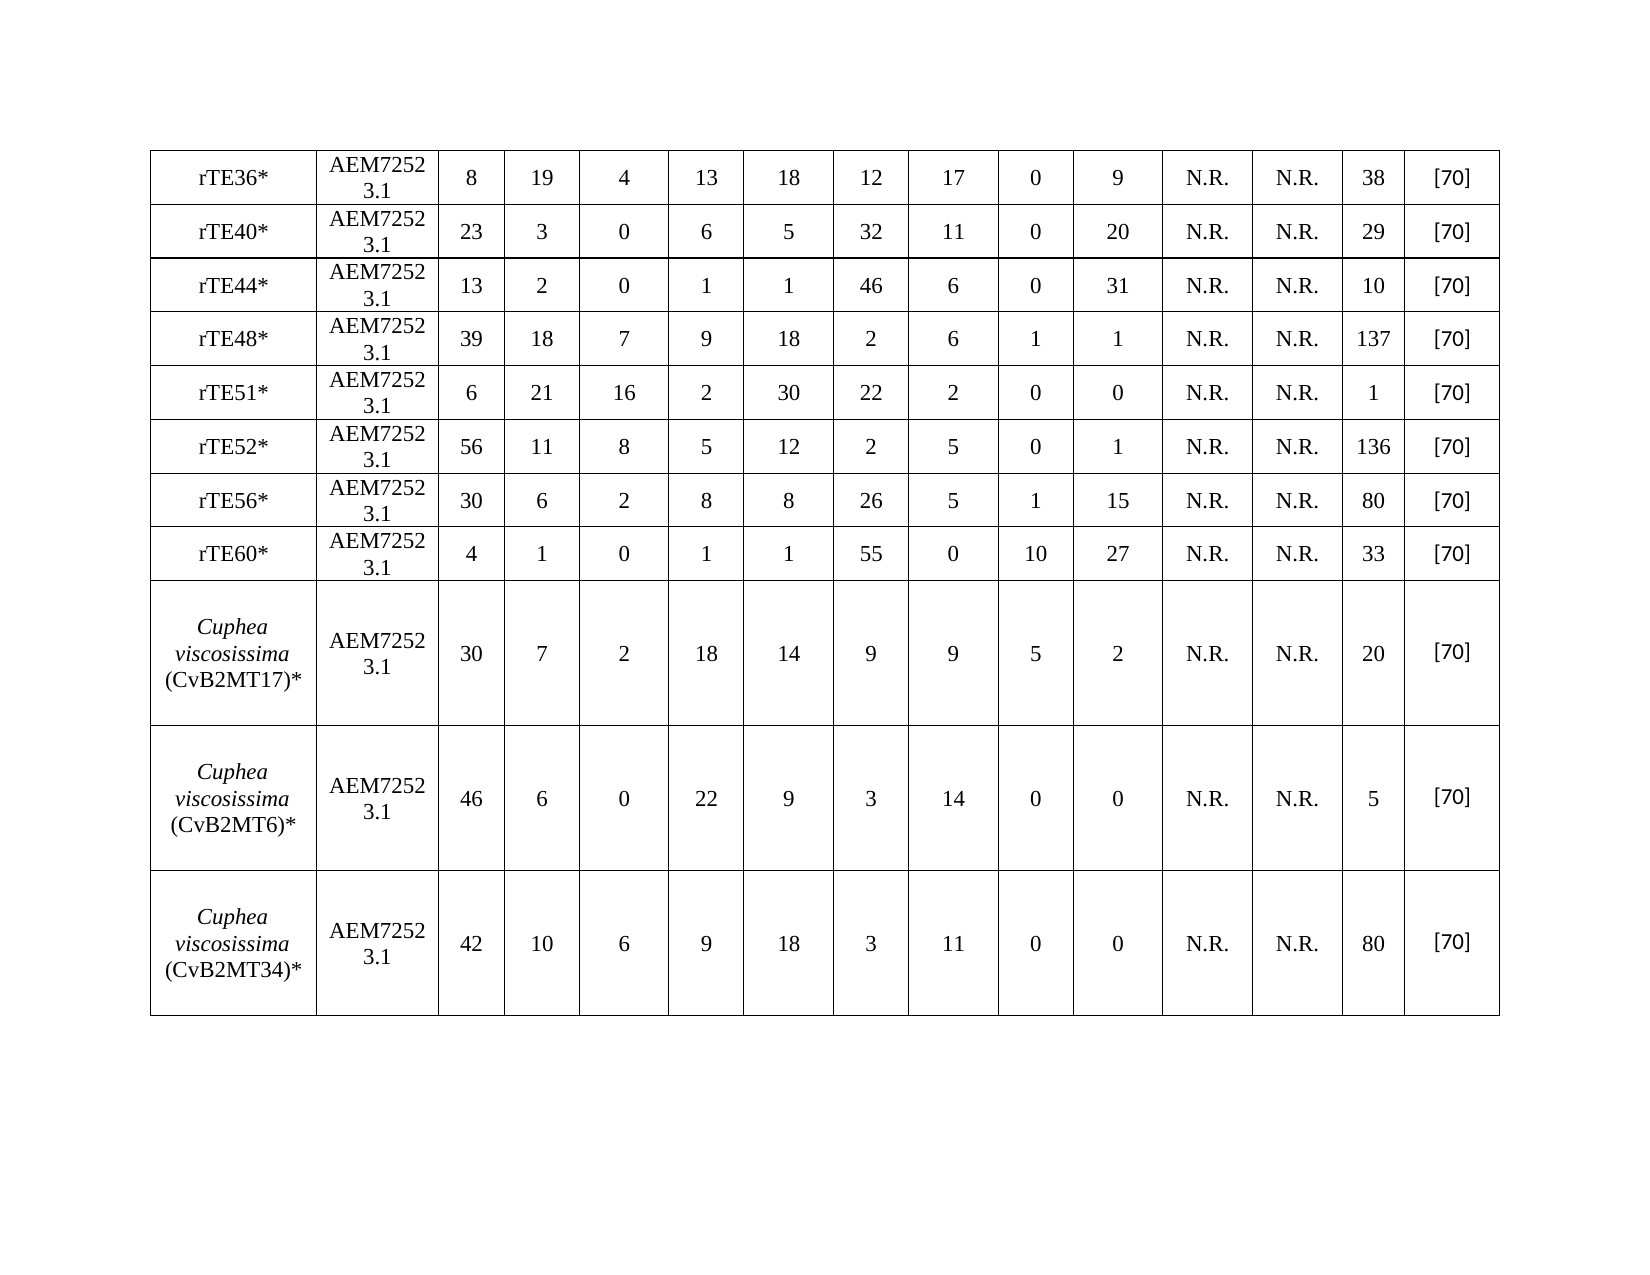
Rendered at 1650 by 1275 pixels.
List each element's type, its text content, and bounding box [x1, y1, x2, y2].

table_cell 8 [439, 151, 504, 204]
table_cell 31 [1074, 259, 1162, 311]
table_cell 55 [834, 527, 908, 580]
table_cell 32 [834, 205, 908, 257]
table_cell N.R. [1253, 474, 1342, 526]
table_cell 9 [669, 871, 743, 1015]
table_cell 30 [744, 366, 833, 419]
table_cell [70] [1405, 205, 1499, 257]
table_cell 18 [744, 151, 833, 204]
table_cell 39 [439, 312, 504, 365]
table_cell 5 [909, 420, 998, 472]
table_cell 46 [834, 259, 908, 311]
table_cell 1 [1343, 366, 1404, 419]
table_cell 137 [1343, 312, 1404, 365]
table_cell N.R. [1163, 871, 1252, 1015]
table_cell AEM72523.1 [317, 312, 438, 365]
table_cell 0 [999, 259, 1073, 311]
table_cell 0 [999, 871, 1073, 1015]
table_cell 46 [439, 726, 504, 870]
table_cell N.R. [1253, 420, 1342, 472]
table_cell 0 [580, 527, 668, 580]
table_cell N.R. [1253, 871, 1342, 1015]
table_cell 2 [834, 420, 908, 472]
table_cell Cuphea viscosissima (CvB2MT34)* [151, 871, 316, 1015]
table_cell 3 [834, 871, 908, 1015]
table_cell [70] [1405, 151, 1499, 204]
table_cell AEM72523.1 [317, 726, 438, 870]
table_cell 33 [1343, 527, 1404, 580]
table_cell N.R. [1253, 312, 1342, 365]
table_cell 10 [505, 871, 579, 1015]
table_cell 12 [744, 420, 833, 472]
table_cell [70] [1405, 871, 1499, 1015]
table_cell 30 [439, 474, 504, 526]
table_cell 1 [744, 259, 833, 311]
table_cell N.R. [1253, 366, 1342, 419]
table_cell AEM72523.1 [317, 259, 438, 311]
table_cell 12 [834, 151, 908, 204]
table_cell 9 [744, 726, 833, 870]
table_cell [70] [1405, 581, 1499, 725]
table_cell rTE56* [151, 474, 316, 526]
table_cell 2 [580, 581, 668, 725]
table_cell 56 [439, 420, 504, 472]
table_cell 10 [999, 527, 1073, 580]
table_cell 5 [669, 420, 743, 472]
table_cell 2 [505, 259, 579, 311]
table_cell 0 [1074, 726, 1162, 870]
table_cell 80 [1343, 871, 1404, 1015]
table_cell N.R. [1163, 151, 1252, 204]
table_cell 4 [439, 527, 504, 580]
table_cell 9 [834, 581, 908, 725]
table_cell rTE60* [151, 527, 316, 580]
table_cell rTE48* [151, 312, 316, 365]
table_cell N.R. [1163, 420, 1252, 472]
table_cell 6 [909, 259, 998, 311]
table_cell 8 [744, 474, 833, 526]
table_cell 5 [999, 581, 1073, 725]
table_cell 2 [834, 312, 908, 365]
table_cell 38 [1343, 151, 1404, 204]
table_cell 1 [1074, 420, 1162, 472]
table_cell N.R. [1253, 581, 1342, 725]
table_cell 136 [1343, 420, 1404, 472]
table_cell 11 [909, 205, 998, 257]
table_cell AEM72523.1 [317, 205, 438, 257]
table_cell AEM72523.1 [317, 474, 438, 526]
table_cell 1 [669, 259, 743, 311]
table_cell N.R. [1253, 151, 1342, 204]
table_cell 5 [909, 474, 998, 526]
table_cell 7 [580, 312, 668, 365]
table_cell 5 [1343, 726, 1404, 870]
table_cell 6 [505, 726, 579, 870]
table_cell 7 [505, 581, 579, 725]
table_cell 0 [999, 366, 1073, 419]
table_cell AEM72523.1 [317, 420, 438, 472]
table_cell 80 [1343, 474, 1404, 526]
table_cell 3 [505, 205, 579, 257]
table_cell 0 [1074, 871, 1162, 1015]
table_cell 22 [669, 726, 743, 870]
table_cell AEM72523.1 [317, 527, 438, 580]
table_cell 1 [999, 474, 1073, 526]
table_cell 30 [439, 581, 504, 725]
table_cell N.R. [1163, 527, 1252, 580]
table_cell 2 [580, 474, 668, 526]
table_cell 19 [505, 151, 579, 204]
table_cell 4 [580, 151, 668, 204]
table_cell 0 [999, 420, 1073, 472]
table_cell N.R. [1253, 205, 1342, 257]
table_cell N.R. [1163, 259, 1252, 311]
table_cell [70] [1405, 474, 1499, 526]
table_cell N.R. [1163, 581, 1252, 725]
table_cell 14 [909, 726, 998, 870]
table_cell 18 [669, 581, 743, 725]
table_cell N.R. [1253, 726, 1342, 870]
table_cell rTE44* [151, 259, 316, 311]
table_cell N.R. [1163, 474, 1252, 526]
table_cell 0 [580, 726, 668, 870]
table_cell 1 [1074, 312, 1162, 365]
table_cell 1 [669, 527, 743, 580]
table_cell rTE40* [151, 205, 316, 257]
table_cell [70] [1405, 312, 1499, 365]
table_cell 21 [505, 366, 579, 419]
table_cell 20 [1074, 205, 1162, 257]
table_cell 5 [744, 205, 833, 257]
table_cell 11 [909, 871, 998, 1015]
table_cell 23 [439, 205, 504, 257]
table_cell 11 [505, 420, 579, 472]
table_cell 8 [580, 420, 668, 472]
table_cell 3 [834, 726, 908, 870]
table_cell 0 [999, 205, 1073, 257]
table_cell 16 [580, 366, 668, 419]
table_cell 0 [999, 726, 1073, 870]
table_cell 29 [1343, 205, 1404, 257]
table_cell 1 [744, 527, 833, 580]
table_cell 13 [669, 151, 743, 204]
table_cell AEM72523.1 [317, 871, 438, 1015]
table_cell 6 [580, 871, 668, 1015]
table_cell [70] [1405, 259, 1499, 311]
table_cell 6 [909, 312, 998, 365]
table_cell 6 [669, 205, 743, 257]
table_cell 0 [580, 259, 668, 311]
table_cell 6 [439, 366, 504, 419]
table_cell 6 [505, 474, 579, 526]
table_cell 1 [999, 312, 1073, 365]
table_cell 0 [1074, 366, 1162, 419]
table_cell 2 [1074, 581, 1162, 725]
table_cell [70] [1405, 366, 1499, 419]
table_cell rTE51* [151, 366, 316, 419]
table_cell rTE36* [151, 151, 316, 204]
table_cell 26 [834, 474, 908, 526]
table_cell 20 [1343, 581, 1404, 725]
table_cell 0 [909, 527, 998, 580]
table_cell Cuphea viscosissima (CvB2MT6)* [151, 726, 316, 870]
table_cell N.R. [1163, 312, 1252, 365]
table_cell 18 [744, 312, 833, 365]
table_cell 15 [1074, 474, 1162, 526]
table_cell 18 [744, 871, 833, 1015]
table_cell [70] [1405, 726, 1499, 870]
table_cell rTE52* [151, 420, 316, 472]
table_cell 22 [834, 366, 908, 419]
table_cell 1 [505, 527, 579, 580]
table_cell 0 [999, 151, 1073, 204]
table_cell 8 [669, 474, 743, 526]
table_cell 0 [580, 205, 668, 257]
table_cell AEM72523.1 [317, 581, 438, 725]
table_cell 14 [744, 581, 833, 725]
table_cell [70] [1405, 420, 1499, 472]
table_cell 10 [1343, 259, 1404, 311]
table_cell 2 [909, 366, 998, 419]
table_cell N.R. [1163, 726, 1252, 870]
table_cell 9 [909, 581, 998, 725]
table_cell N.R. [1253, 527, 1342, 580]
table_cell 9 [1074, 151, 1162, 204]
table_cell 2 [669, 366, 743, 419]
table_cell N.R. [1253, 259, 1342, 311]
table_cell 42 [439, 871, 504, 1015]
table_cell N.R. [1163, 366, 1252, 419]
table_cell 13 [439, 259, 504, 311]
table_cell N.R. [1163, 205, 1252, 257]
table_cell 27 [1074, 527, 1162, 580]
table_cell [70] [1405, 527, 1499, 580]
table_cell Cuphea viscosissima (CvB2MT17)* [151, 581, 316, 725]
table_cell 9 [669, 312, 743, 365]
table_cell AEM72523.1 [317, 151, 438, 204]
table_cell AEM72523.1 [317, 366, 438, 419]
table_cell 17 [909, 151, 998, 204]
table_cell 18 [505, 312, 579, 365]
